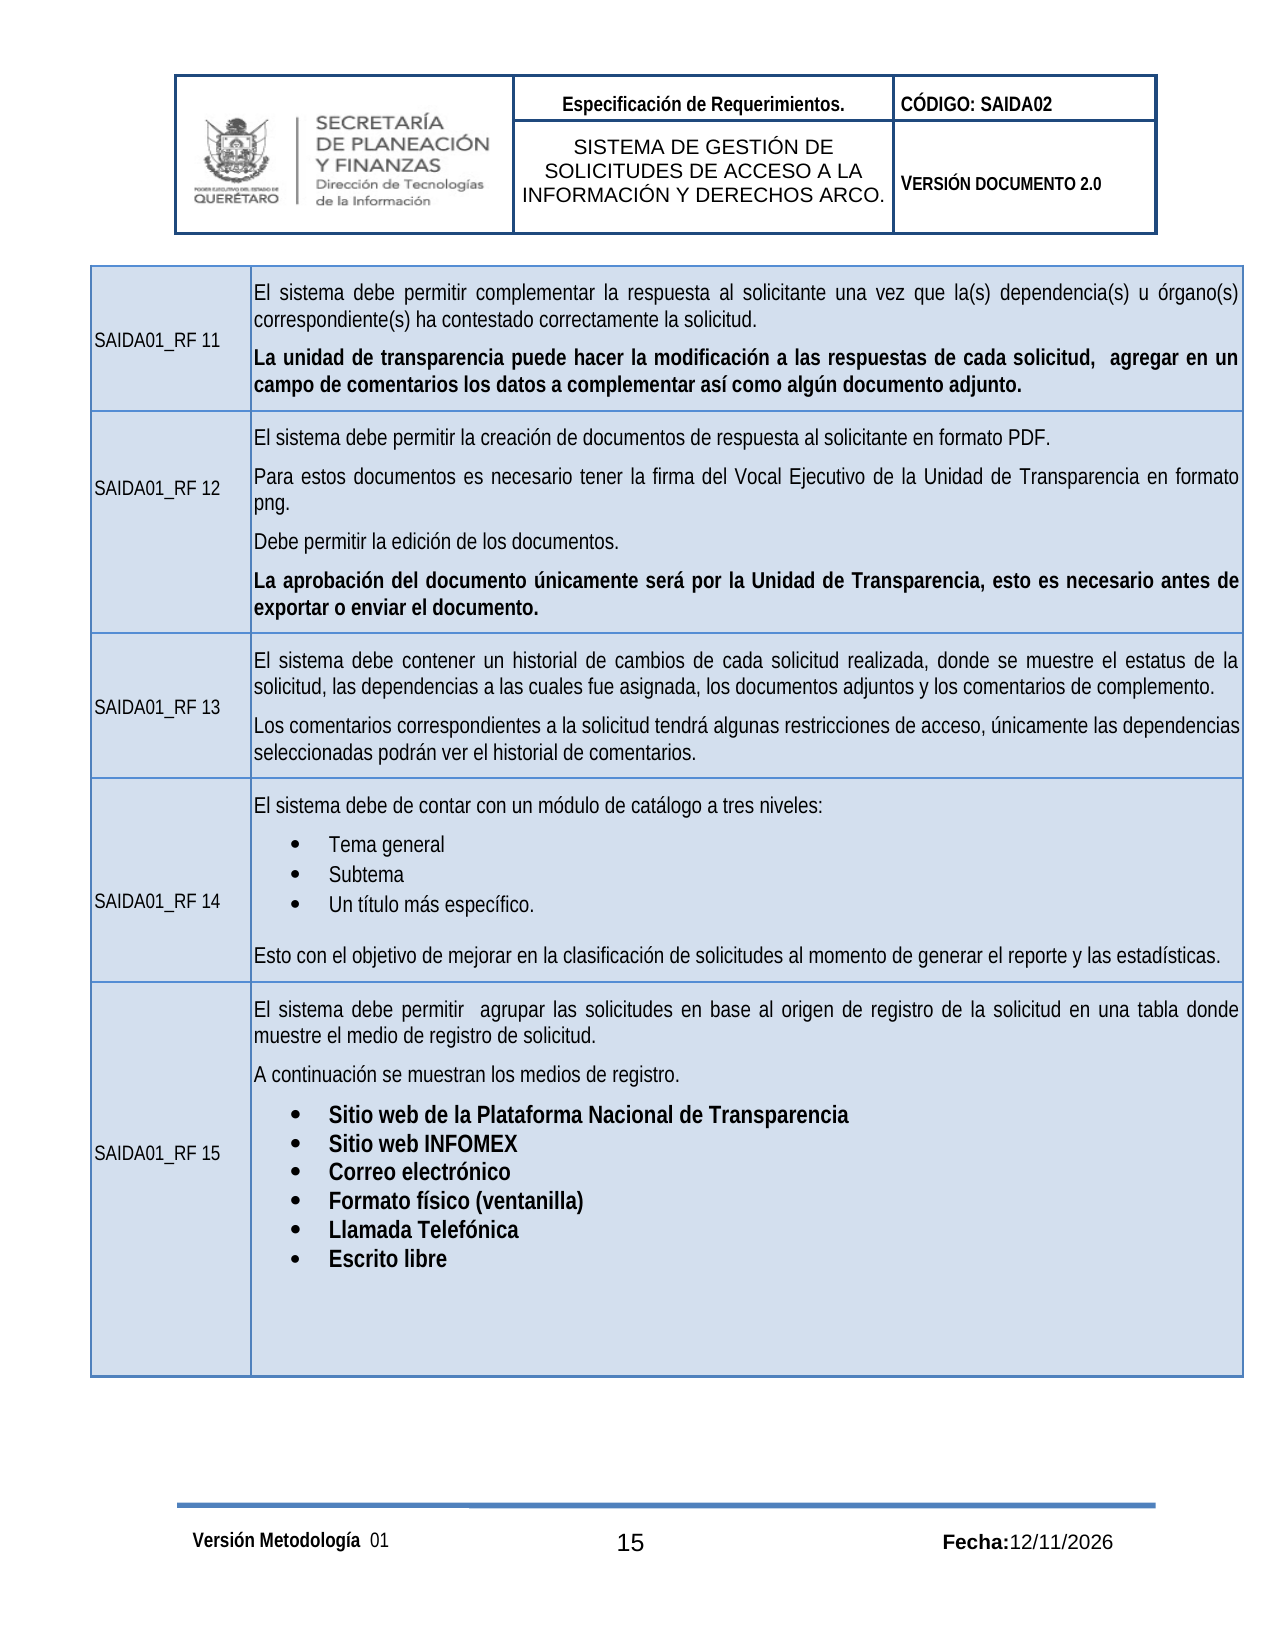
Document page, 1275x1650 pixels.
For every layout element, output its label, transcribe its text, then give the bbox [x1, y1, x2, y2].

table_cell SAIDA01_RF 12 [92, 412, 250, 632]
table_cell El sistema debe permitir la creación de documentos de respuesta al solicitante en formato PDF. Para estos documentos es necesario tener la firma del Vocal Ejecutivo de la Unidad de Transparencia en formato png. Debe permitir la edición de los documentos. La aprobación del documento únicamente será por la Unidad de Transparencia, esto es necesario antes de exportar o enviar el documento. [252, 412, 1242, 632]
table_cell SAIDA01_RF 13 [92, 634, 250, 777]
table_cell El sistema debe permitir agrupar las solicitudes en base al origen de registro de la solicitud en una tabla donde muestre el medio de registro de solicitud. A continuación se muestran los medios de registro. Sitio web de la Plataforma Nacional de Transparencia Sitio web INFOMEX Correo electrónico Formato físico (ventanilla) Llamada Telefónica Escrito libre [252, 983, 1242, 1375]
table_cell El sistema debe contener un historial de cambios de cada solicitud realizada, donde se muestre el estatus de la solicitud, las dependencias a las cuales fue asignada, los documentos adjuntos y los comentarios de complemento. Los comentarios correspondientes a la solicitud tendrá algunas restricciones de acceso, únicamente las dependencias seleccionadas podrán ver el historial de comentarios. [252, 634, 1242, 777]
table_cell El sistema debe de contar con un módulo de catálogo a tres niveles: Tema general Subtema Un título más específico. Esto con el objetivo de mejorar en la clasificación de solicitudes al momento de generar el reporte y las estadísticas. [252, 779, 1242, 981]
table_cell El sistema debe permitir complementar la respuesta al solicitante una vez que la(s) dependencia(s) u órgano(s) correspondiente(s) ha contestado correctamente la solicitud. La unidad de transparencia puede hacer la modificación a las respuestas de cada solicitud, agregar en un campo de comentarios los datos a complementar así como algún documento adjunto. [252, 267, 1242, 409]
table_cell SAIDA01_RF 14 [92, 779, 250, 981]
picture [182, 99, 507, 222]
table_cell SAIDA01_RF 15 [92, 983, 250, 1375]
table_cell SAIDA01_RF 11 [92, 267, 250, 409]
